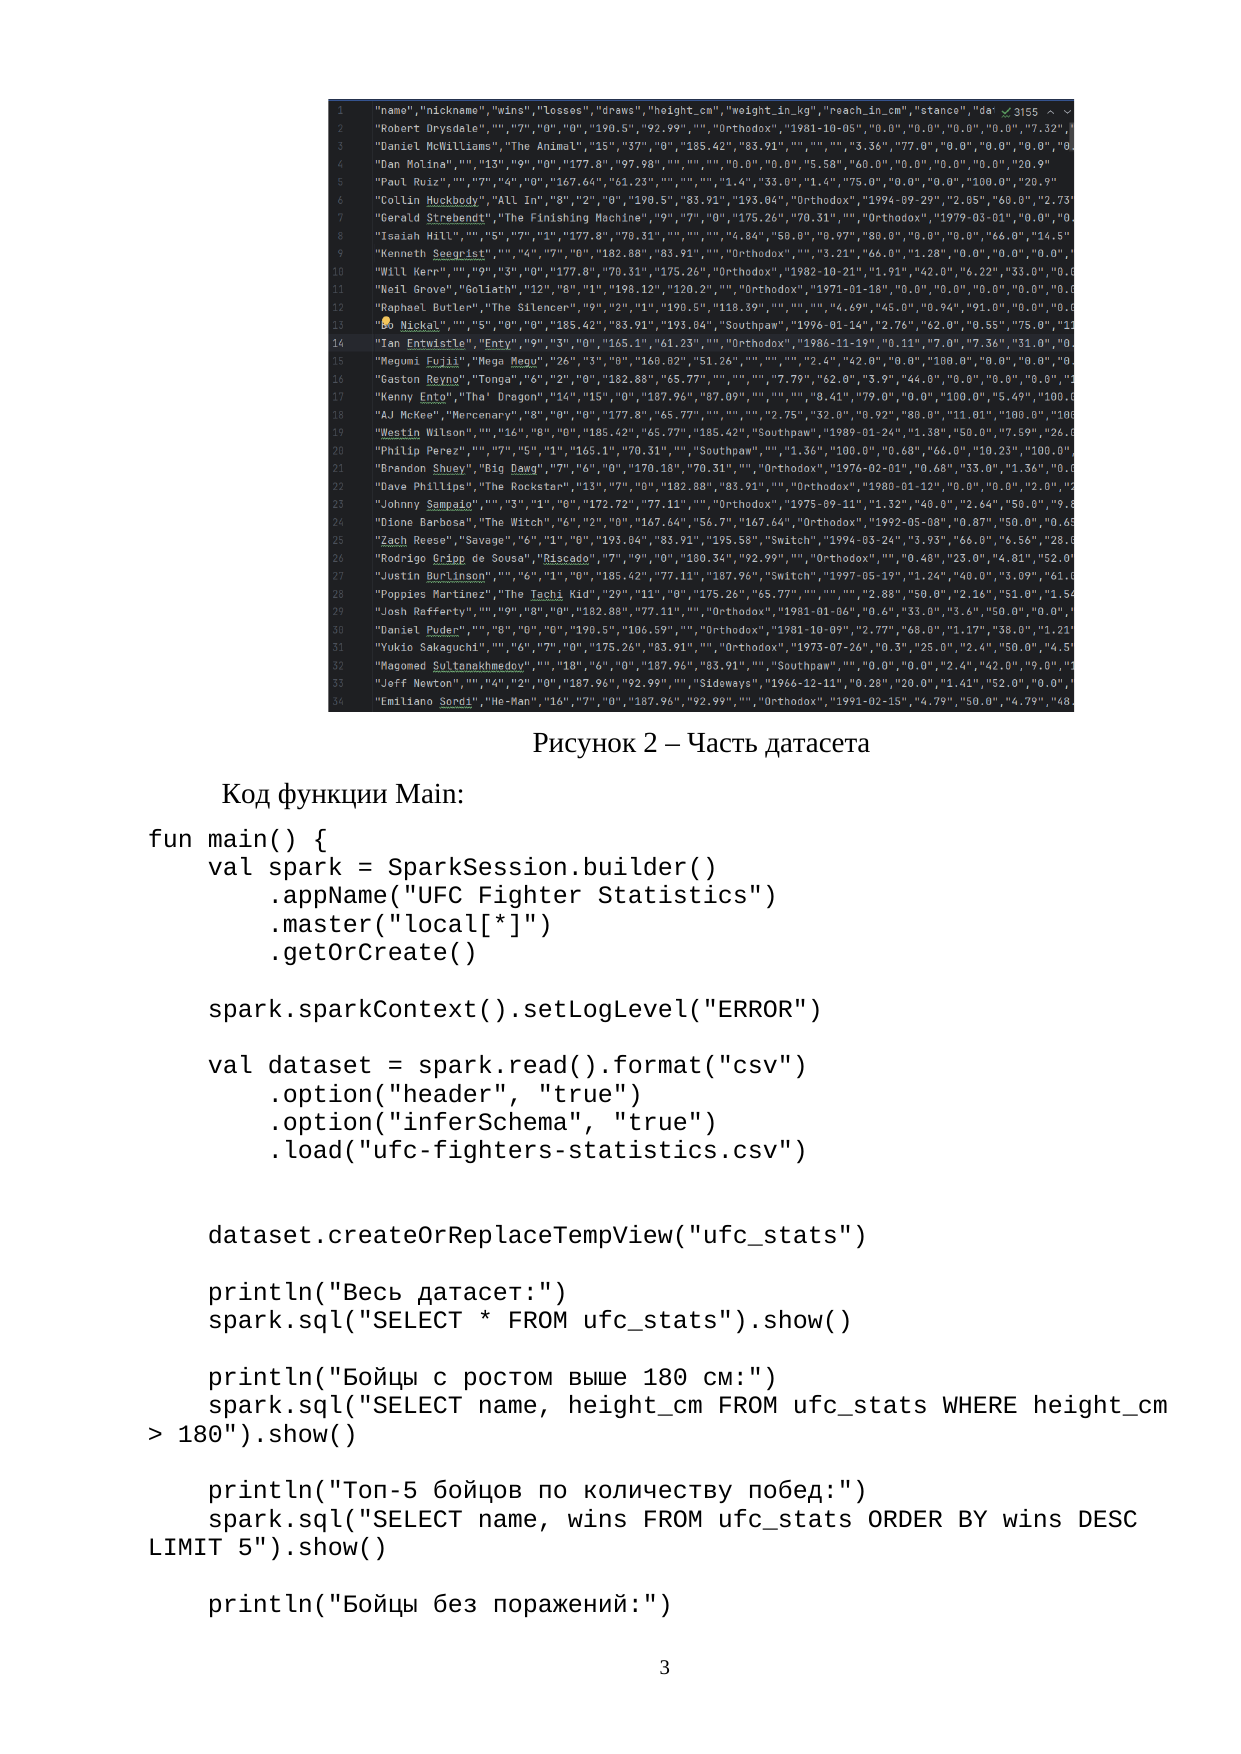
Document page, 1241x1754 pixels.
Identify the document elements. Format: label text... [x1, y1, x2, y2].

text val dataset = spark.read().format("csv") [148, 1053, 1181, 1081]
text fun main() { [148, 826, 1181, 854]
picture [328, 99, 1075, 712]
text val spark = SparkSession.builder() [148, 854, 1181, 883]
text spark.sparkContext().setLogLevel("ERROR") [148, 996, 1181, 1024]
text .option("header", "true") [148, 1081, 1181, 1109]
text spark.sql("SELECT * FROM ufc_stats").show() [148, 1308, 1181, 1336]
text .load("ufc-fighters-statistics.csv") [148, 1138, 1181, 1166]
text Рисунок 2 – Часть датасета [148, 726, 1181, 759]
text println("Бойцы без поражений:") [148, 1591, 1181, 1619]
text dataset.createOrReplaceTempView("ufc_stats") [148, 1223, 1181, 1251]
text spark.sql("SELECT name, height_cm FROM ufc_stats WHERE height_cm > 180").show() [148, 1393, 1181, 1449]
text println("Весь датасет:") [148, 1279, 1181, 1308]
text .master("local[*]") [148, 911, 1181, 939]
text .appName("UFC Fighter Statistics") [148, 883, 1181, 911]
text .option("inferSchema", "true") [148, 1109, 1181, 1138]
text println("Топ-5 бойцов по количеству побед:") [148, 1478, 1181, 1506]
text println("Бойцы с ростом выше 180 см:") [148, 1364, 1181, 1393]
text Код функции Main: [221, 776, 1181, 809]
text .getOrCreate() [148, 939, 1181, 968]
text spark.sql("SELECT name, wins FROM ufc_stats ORDER BY wins DESC LIMIT 5").show() [148, 1506, 1181, 1563]
